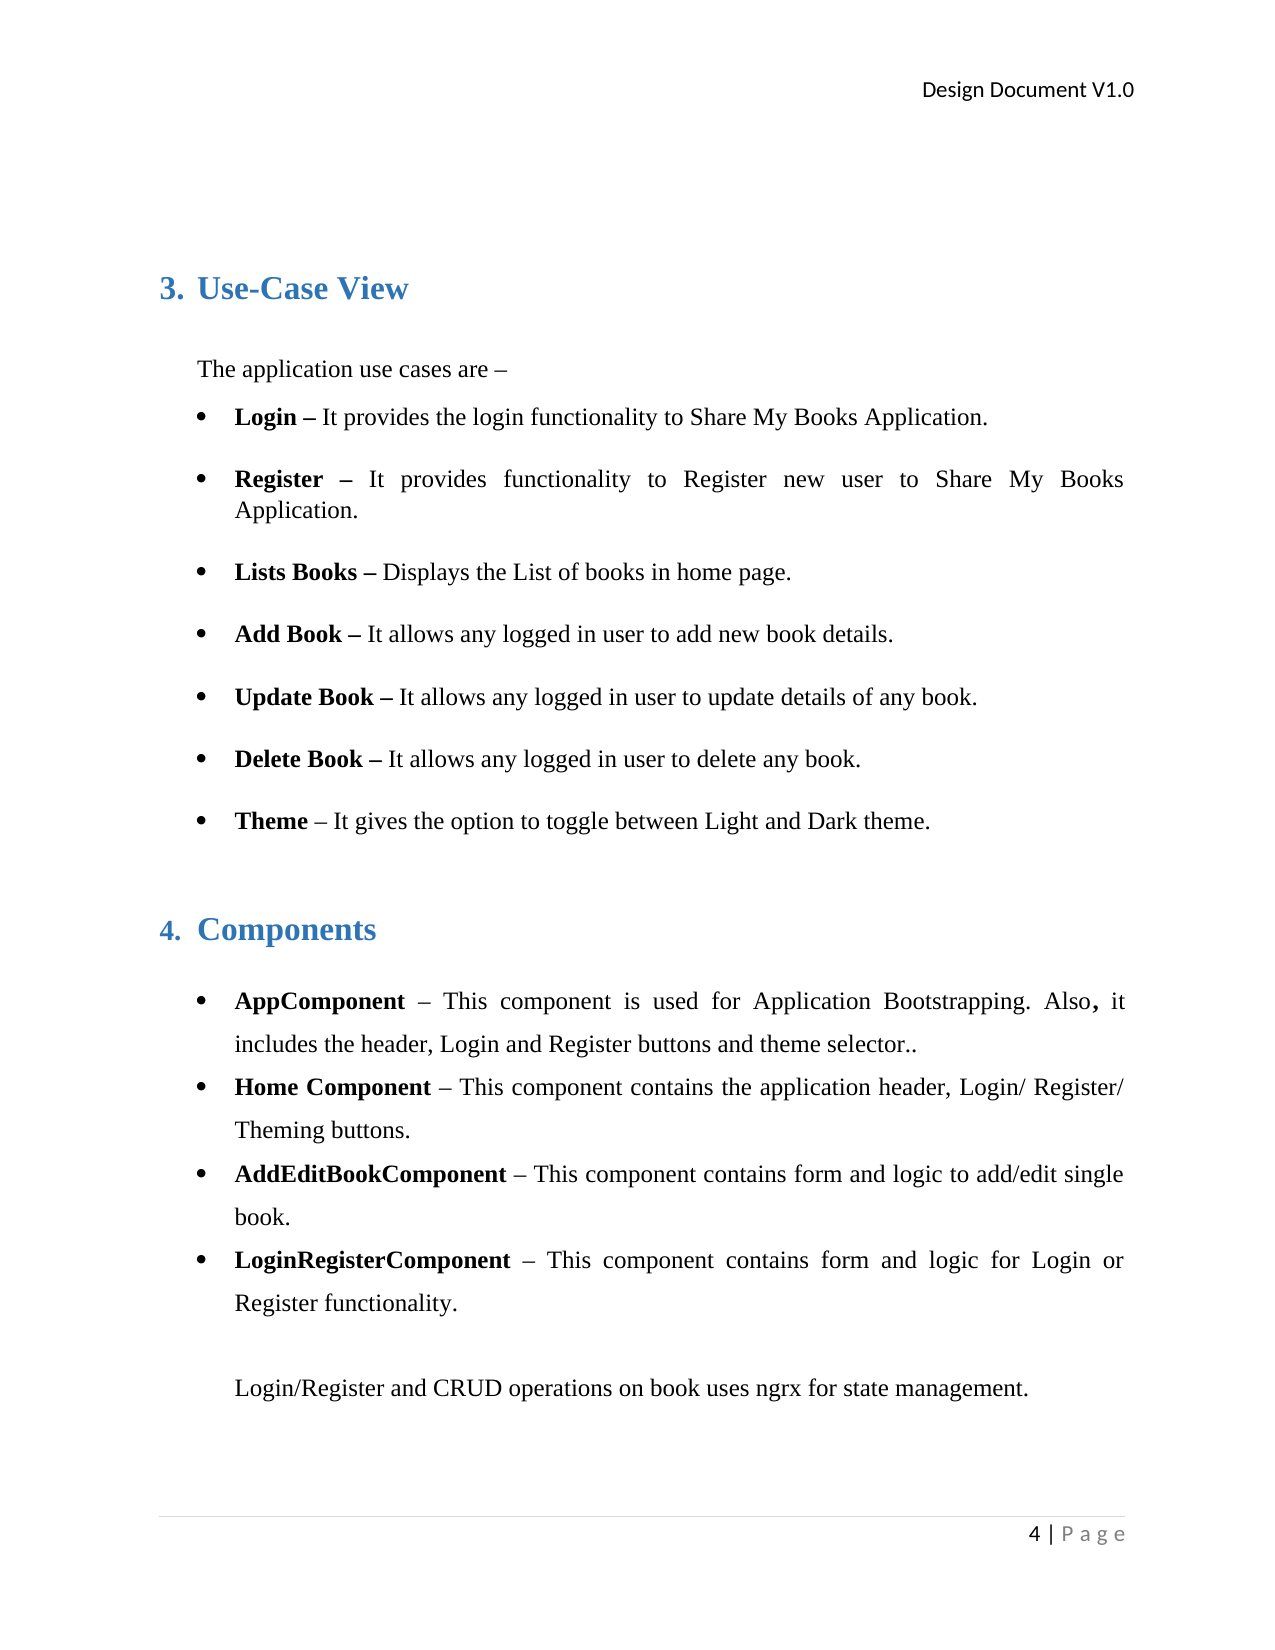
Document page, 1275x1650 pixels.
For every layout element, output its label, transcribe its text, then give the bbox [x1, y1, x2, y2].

list Home Component – This component contains the application header, Login/ Register/ Theming buttons. [197, 1072, 1125, 1144]
list Update Book – It allows any logged in user to update details of any book. [197, 682, 1125, 710]
list AddEditBookComponent – This component contains form and logic to add/edit single book. [197, 1159, 1125, 1231]
text The application use cases are – [159, 354, 1125, 383]
list Login – It provides the login functionality to Share My Books Application. [197, 402, 1125, 431]
subtitle Use-Case View [159, 268, 1125, 306]
list Login/Register and CRUD operations on book uses ngrx for state management. [234, 1373, 1125, 1402]
subtitle Components [159, 909, 1125, 948]
list Add Book – It allows any logged in user to add new book details. [197, 619, 1125, 648]
list Theme – It gives the option to toggle between Light and Dark theme. [197, 806, 1125, 834]
list Lists Books – Displays the List of books in home page. [197, 557, 1125, 586]
list Delete Book – It allows any logged in user to delete any book. [197, 744, 1125, 772]
list LoginRegisterComponent – This component contains form and logic for Login or Register functionality. [197, 1245, 1125, 1317]
list AppComponent – This component is used for Application Bootstrapping. Also, it includes the header, Login and Register buttons and theme selector.. [197, 986, 1125, 1058]
list Register – It provides functionality to Register new user to Share My Books Application. [197, 464, 1125, 524]
